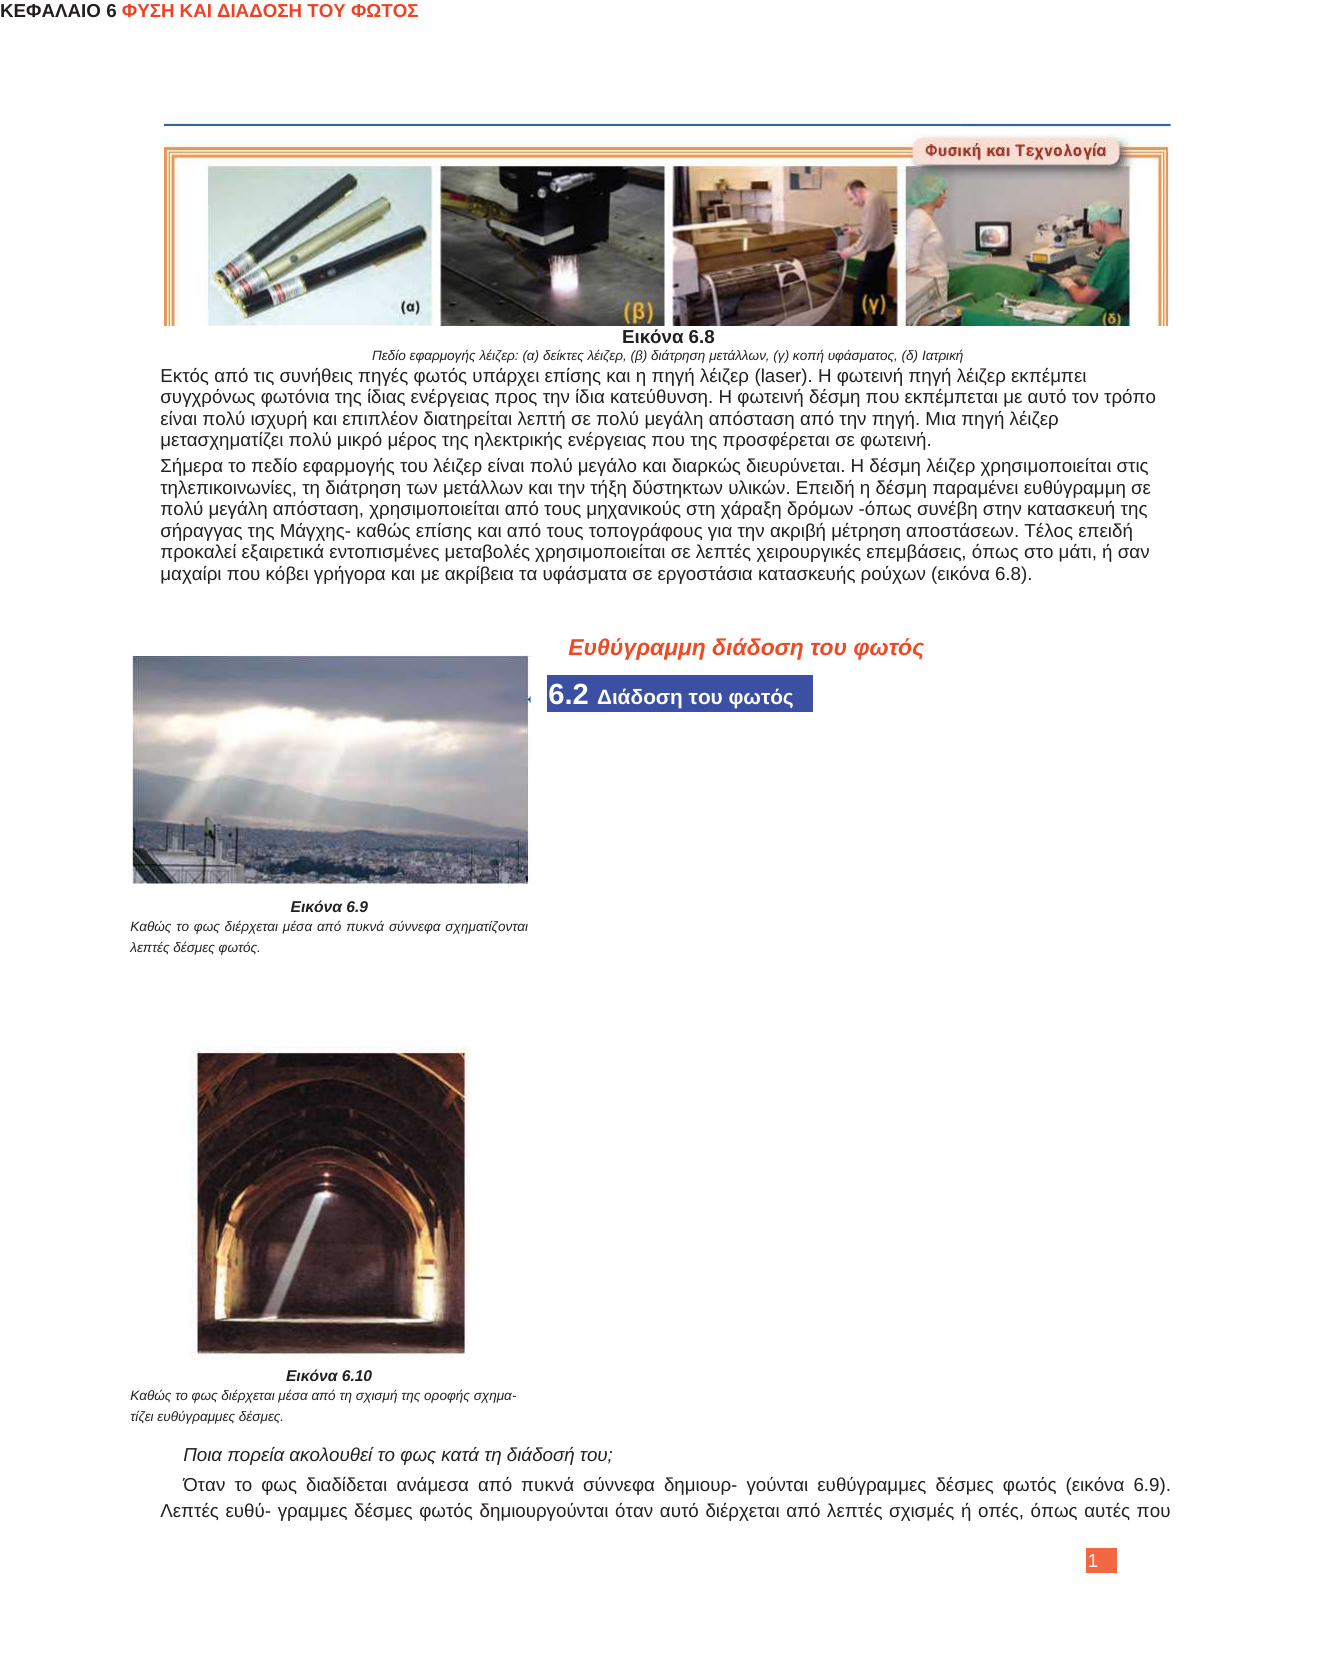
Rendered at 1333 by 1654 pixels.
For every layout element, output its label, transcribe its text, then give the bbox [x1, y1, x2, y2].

subtitle Ευθύγραμμη διάδοση του φωτός [160, 634, 1172, 661]
picture [132, 655, 531, 884]
text Ποια πορεία ακολουθεί το φως κατά τη διάδοσή του; [160, 665, 1172, 1465]
text Εκτός από τις συνήθεις πηγές φωτός υπάρχει επίσης και η πηγή λέιζερ (laser). Η φωτεινή πηγή λέιζερ εκπέμπει συγχρόνως φωτόνια της ίδιας ενέργειας προς την ίδια κατεύθυνση. Η φωτεινή δέσμη που εκπέμπεται με αυτό τον τρόπο είναι πολύ ισχυρή και επιπλέον διατηρείται λεπτή σε πολύ μεγάλη απόσταση από την πηγή. Μια πηγή λέιζερ μετασχηματίζει πολύ μικρό μέρος της ηλεκτρικής ενέργειας που της προσφέρεται σε φωτεινή. [160, 364, 1172, 451]
text Εικόνα 6.8 [343, 326, 994, 348]
picture [164, 133, 1169, 326]
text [160, 1474, 1172, 1521]
text Πεδίο εφαρμογής λέιζερ: (α) δείκτες λέιζερ, (β) διάτρηση μετάλλων, (γ) κοπή υφάσματος, (δ) Ιατρική [343, 348, 994, 363]
picture [190, 1046, 470, 1360]
text Σήμερα το πεδίο εφαρμογής του λέιζερ είναι πολύ μεγάλο και διαρκώς διευρύνεται. Η δέσμη λέιζερ χρησιμοποιείται στις τηλεπικοινωνίες, τη διάτρηση των μετάλλων και την τήξη δύστηκτων υλικών. Επειδή η δέσμη παραμένει ευθύγραμμη σε πολύ μεγάλη απόσταση, χρησιμοποιείται από τους μηχανικούς στη χάραξη δρόμων -όπως συνέβη στην κατασκευή της σήραγγας της Μάγχης- καθώς επίσης και από τους τοπογράφους για την ακριβή μέτρηση αποστάσεων. Τέλος επειδή προκαλεί εξαιρετικά εντοπισμένες μεταβολές χρησιμοποιείται σε λεπτές χειρουργικές επεμβάσεις, όπως στο μάτι, ή σαν μαχαίρι που κόβει γρήγορα και με ακρίβεια τα υφάσματα σε εργοστάσια κατασκευής ρούχων (εικόνα 6.8). [160, 455, 1172, 584]
